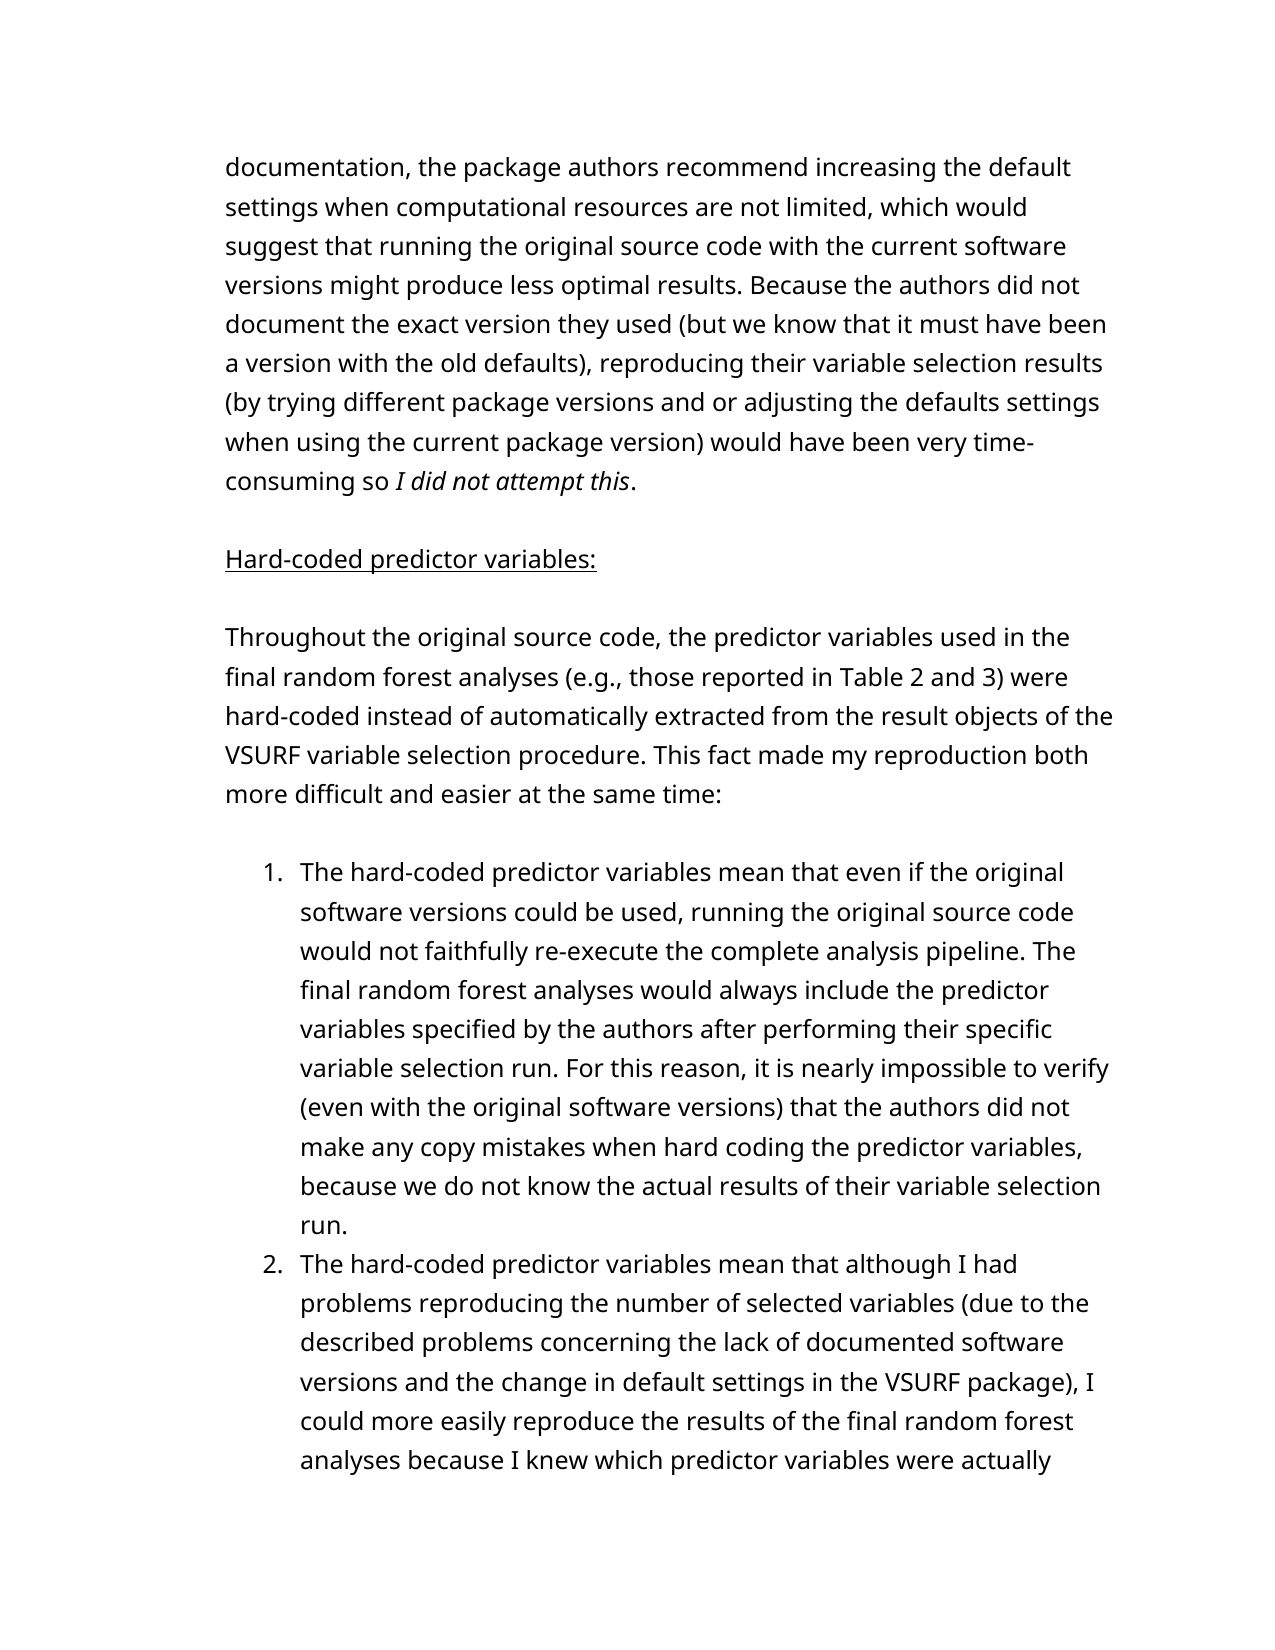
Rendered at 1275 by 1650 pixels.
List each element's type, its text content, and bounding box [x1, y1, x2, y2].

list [262, 1247, 1125, 1477]
text Hard-coded predictor variables: [225, 542, 1125, 576]
list The hard-coded predictor variables mean that even if the original software versions could be used, running the original source code would not faithfully re-execute the complete analysis pipeline. The final random forest analyses would always include the predictor variables specified by the authors after performing their specific variable selection run. For this reason, it is nearly impossible to verify (even with the original software versions) that the authors did not make any copy mistakes when hard coding the predictor variables, because we do not know the actual results of their variable selection run. [262, 855, 1125, 1242]
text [225, 150, 1125, 497]
text Throughout the original source code, the predictor variables used in the final random forest analyses (e.g., those reported in Table 2 and 3) were hard-coded instead of automatically extracted from the result objects of the VSURF variable selection procedure. This fact made my reproduction both more difficult and easier at the same time: [225, 620, 1125, 811]
